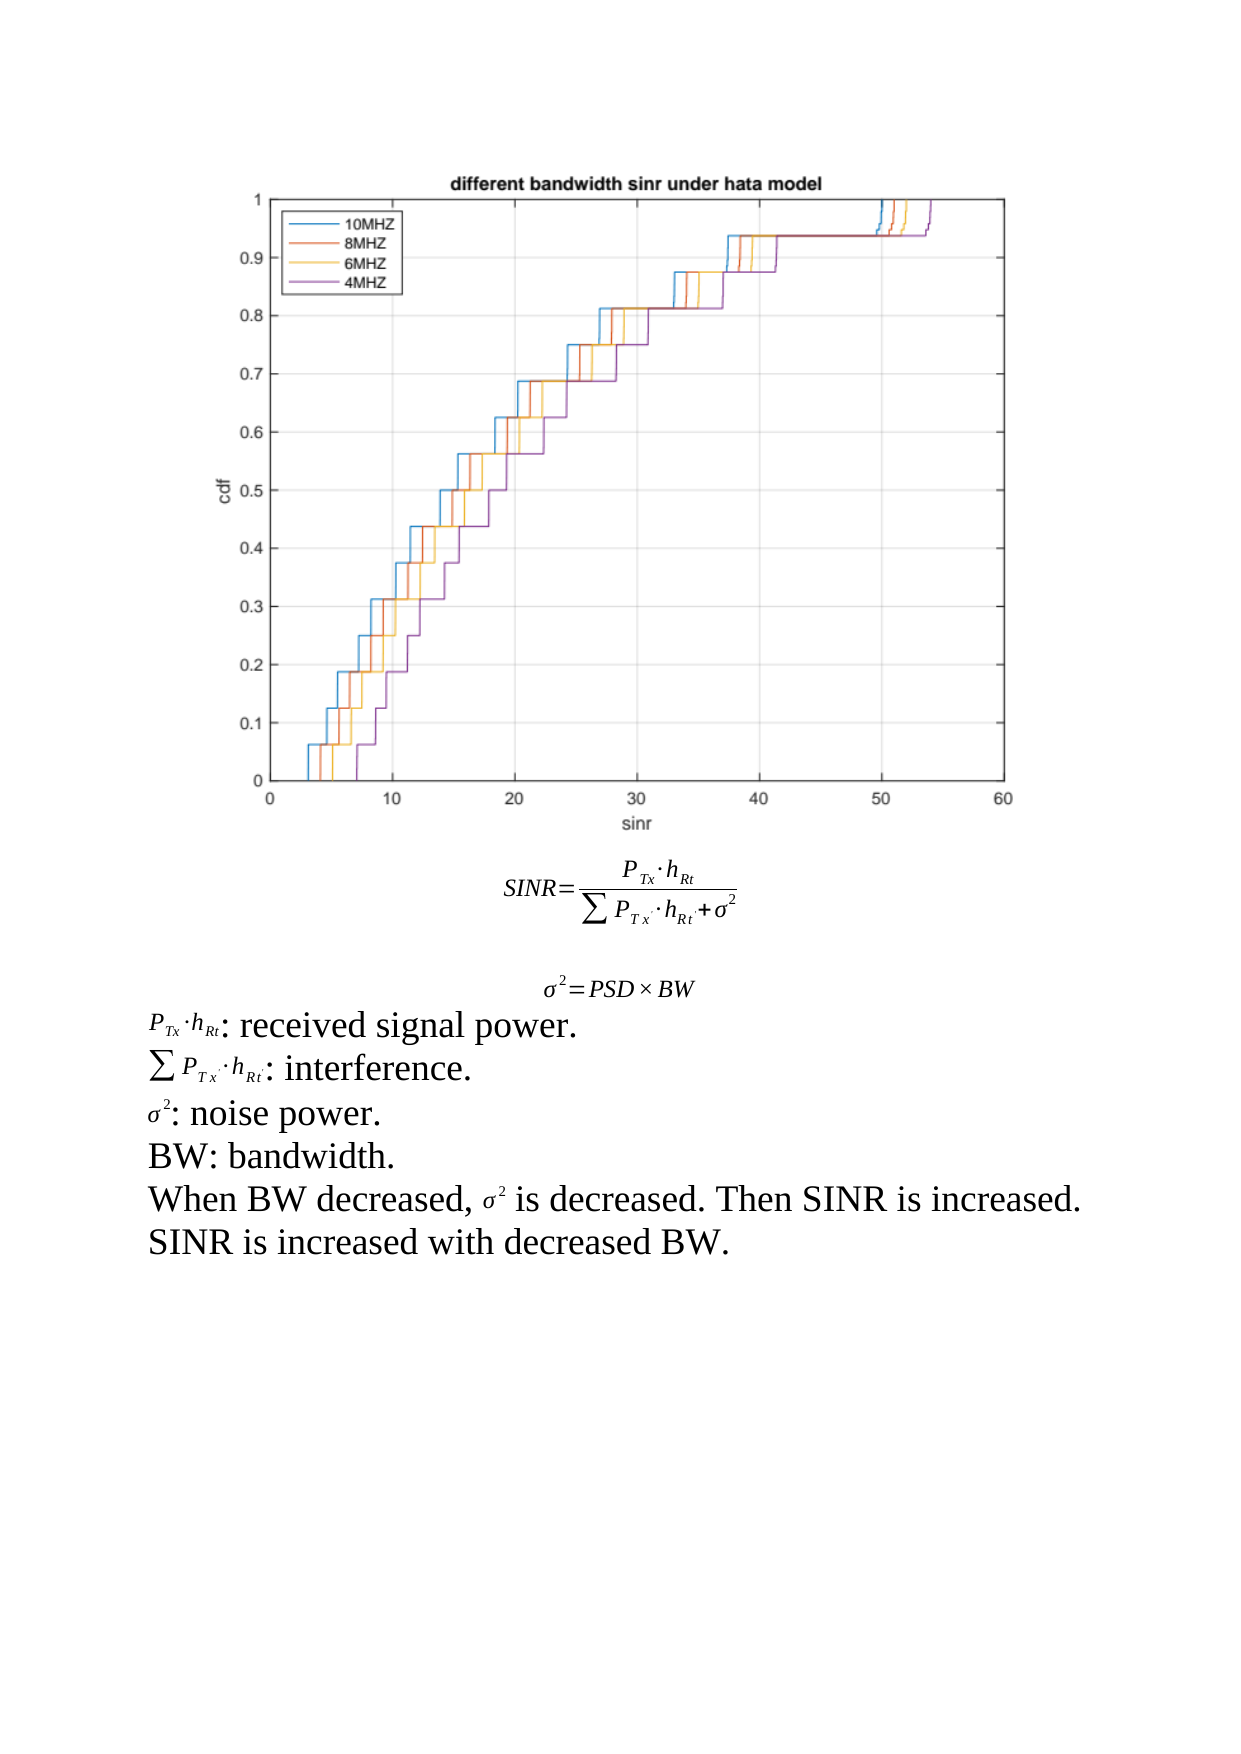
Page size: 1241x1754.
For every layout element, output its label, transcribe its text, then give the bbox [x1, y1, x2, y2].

text SINR is increased with decreased BW. [148, 1219, 1093, 1262]
text : received signal power. [148, 1002, 1093, 1045]
text : interference. [148, 1045, 1093, 1090]
text BW: bandwidth. [148, 1133, 1093, 1176]
text : noise power. [148, 1090, 1093, 1133]
text When BW decreased, is decreased. Then SINR is increased. [148, 1176, 1093, 1219]
